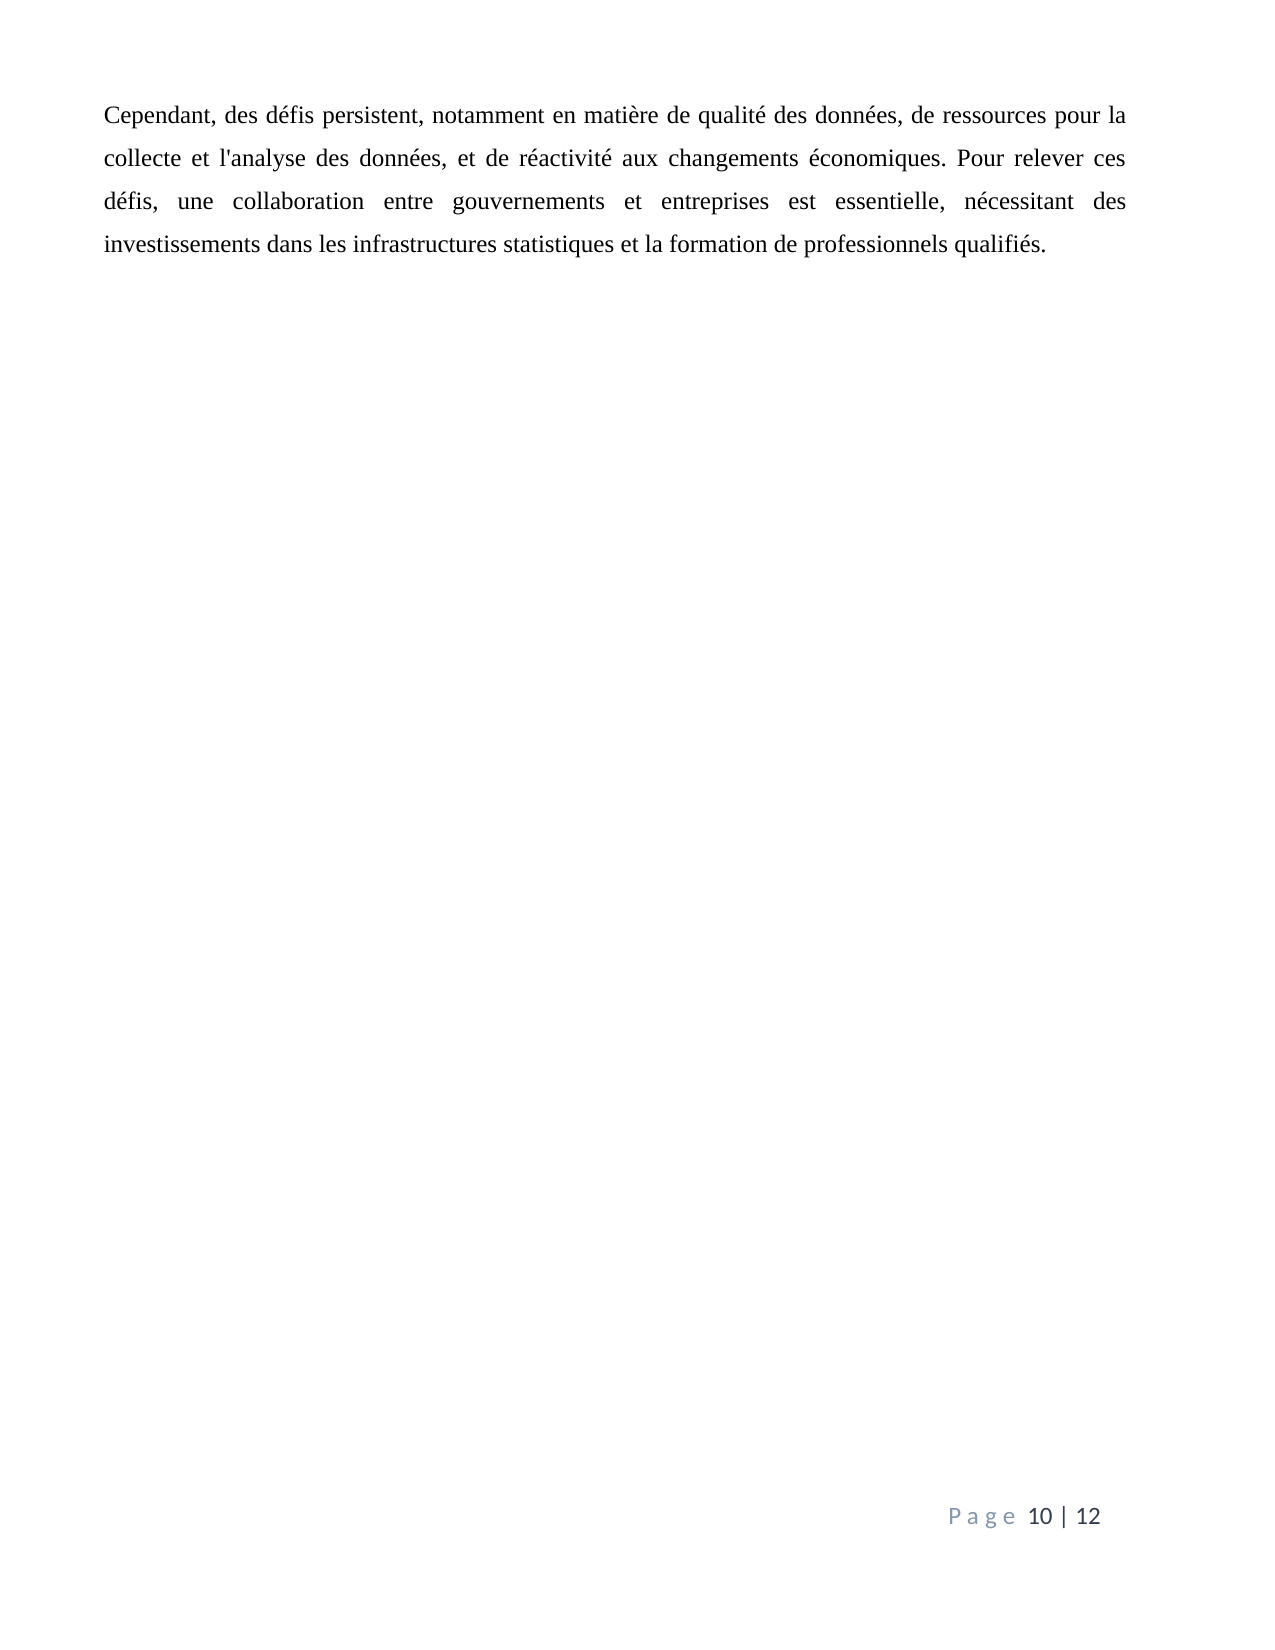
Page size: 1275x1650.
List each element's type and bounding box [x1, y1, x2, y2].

text [103, 100, 1127, 258]
